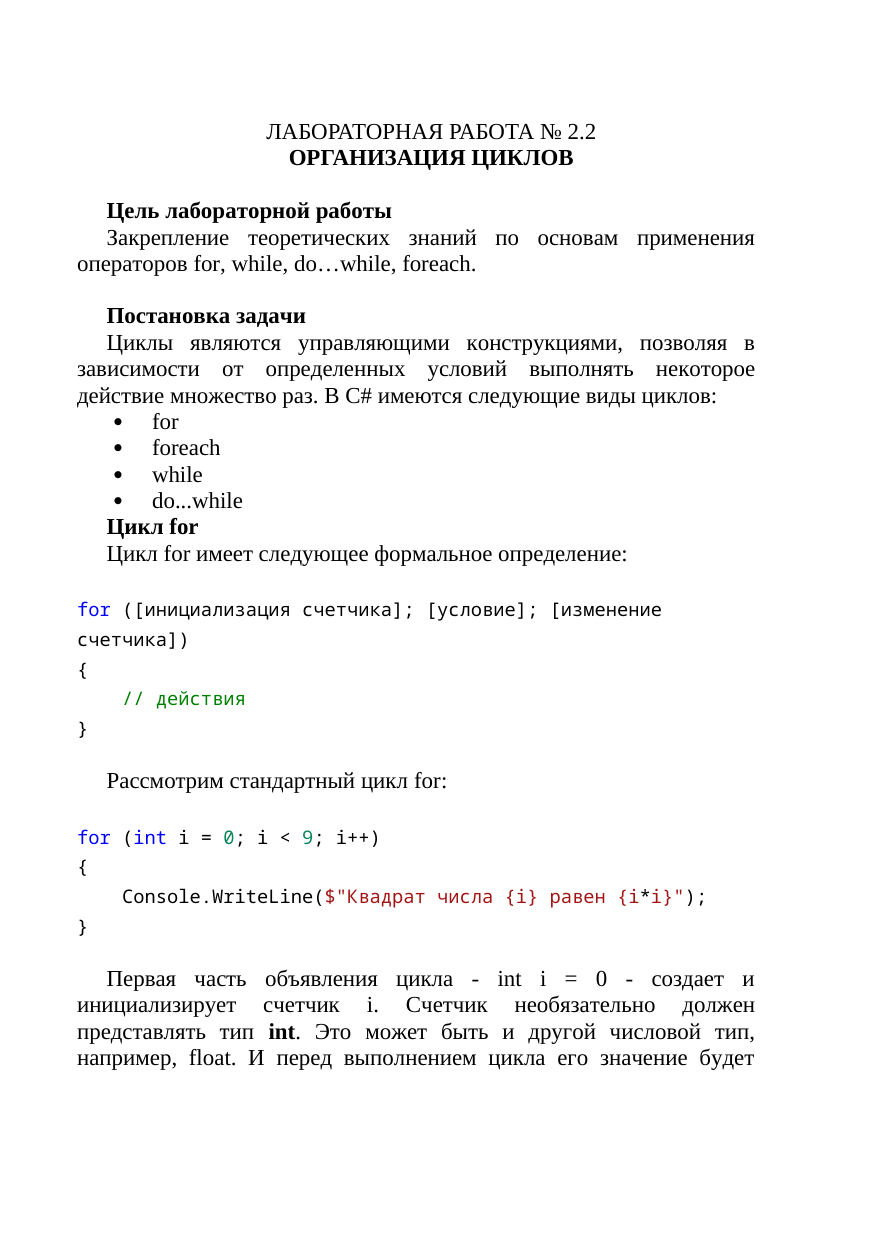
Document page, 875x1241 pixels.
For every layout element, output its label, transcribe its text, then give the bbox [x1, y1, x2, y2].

text Цикл for имеет следующее формальное определение: [77, 540, 756, 566]
list do...while [114, 487, 756, 513]
text Циклы являются управляющими конструкциями, позволяя в зависимости от определенных условий выполнять некоторое действие множество раз. В C# имеются следующие виды циклов: [77, 329, 756, 408]
list while [114, 461, 756, 487]
text Постановка задачи [77, 303, 756, 329]
list for [114, 408, 756, 434]
list foreach [114, 434, 756, 461]
text Цель лабораторной работы [77, 197, 756, 223]
text { [77, 652, 756, 682]
text for ([инициализация счетчика]; [условие]; [изменение счетчика]) [77, 592, 756, 652]
text Закрепление теоретических знаний по основам применения операторов for, while, do…while, foreach. [77, 223, 756, 276]
text Рассмотрим стандартный цикл for: [77, 767, 756, 794]
text Цикл for [77, 513, 756, 540]
text { [77, 850, 756, 879]
text } [77, 711, 756, 741]
text Console.WriteLine($"Квадрат числа {i} равен {i*i}"); [77, 879, 756, 909]
subtitle Лабораторная работа № 2.2 Организация циклов [106, 118, 756, 171]
text for (int i = 0; i < 9; i++) [77, 820, 756, 850]
text // действия [77, 682, 756, 711]
text } [77, 909, 756, 939]
